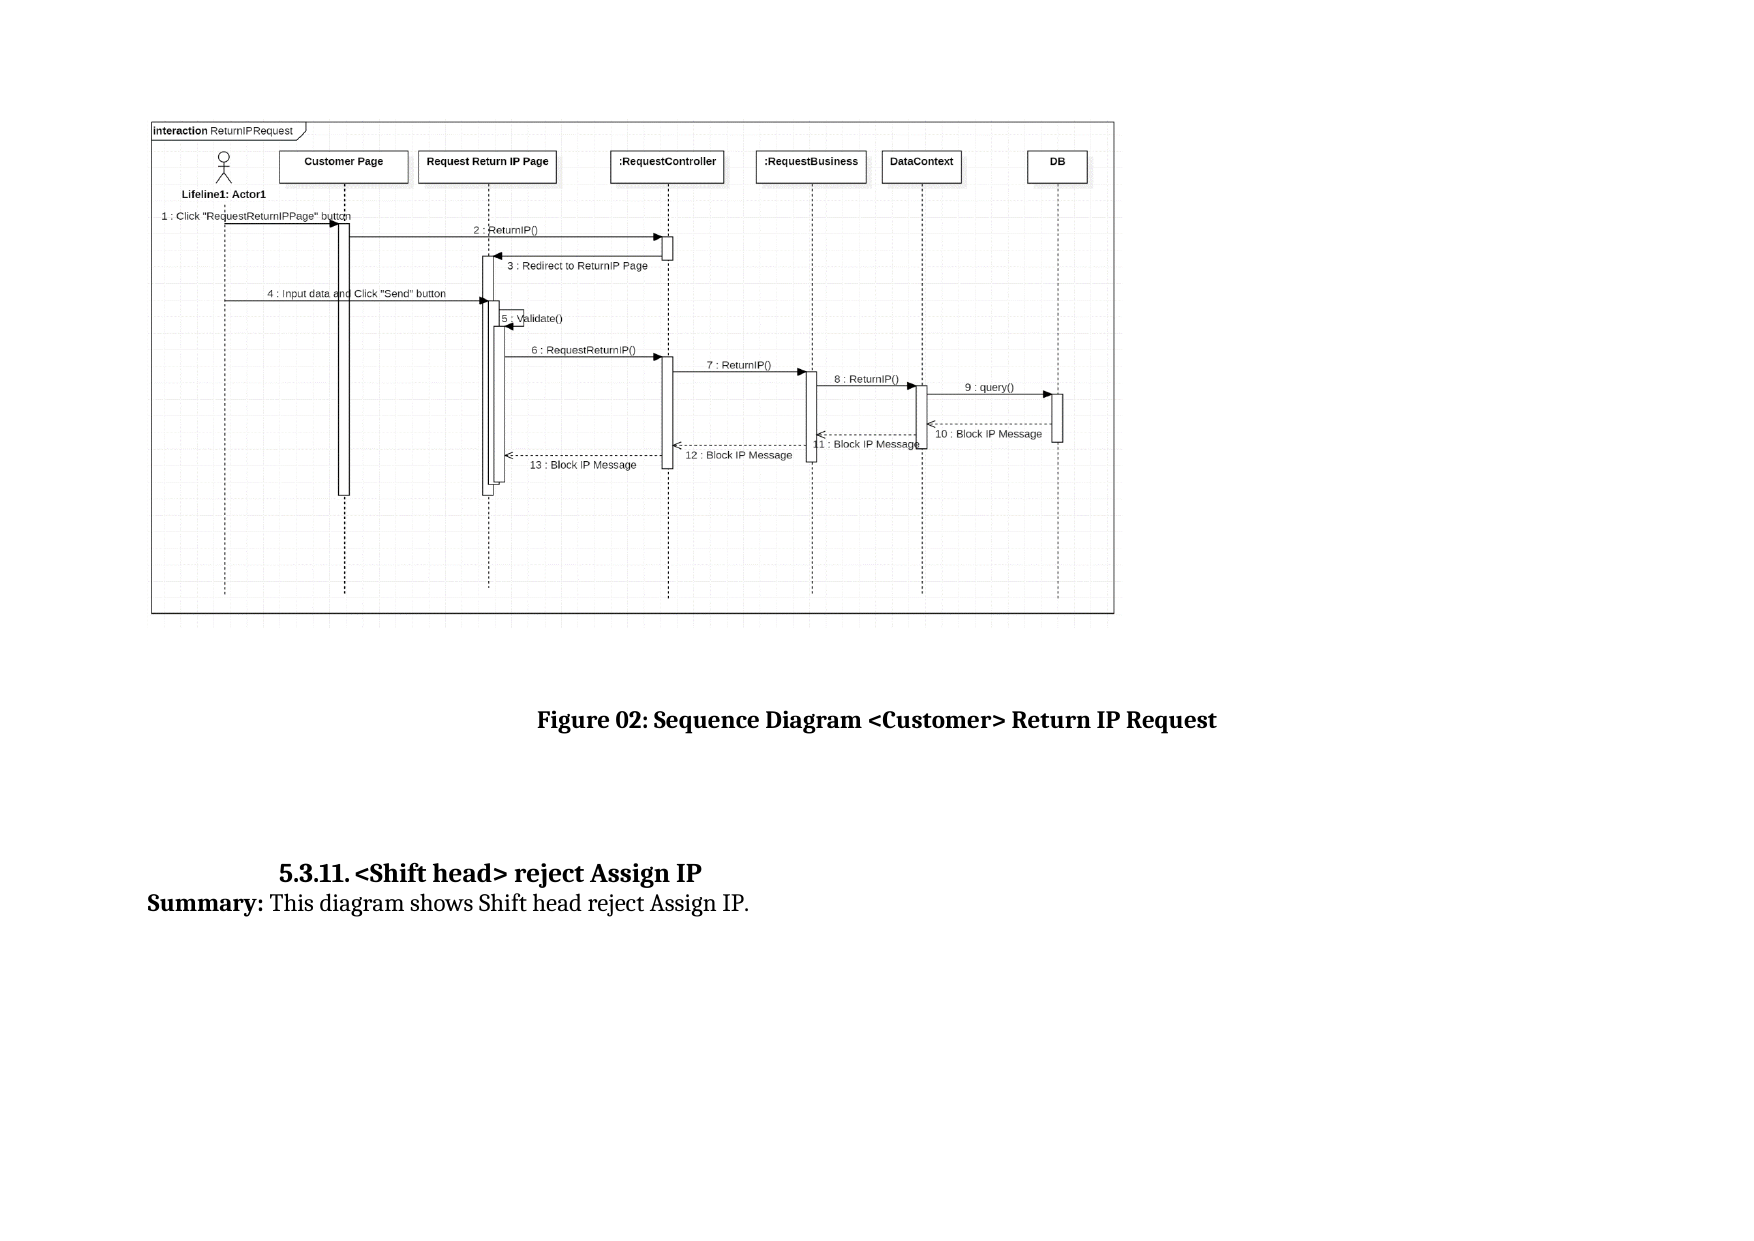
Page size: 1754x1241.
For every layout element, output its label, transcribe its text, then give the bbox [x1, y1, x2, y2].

text Figure 02: Sequence Diagram <Customer> Return IP Request [148, 706, 1606, 734]
text Summary: This diagram shows Shift head reject Assign IP. [148, 889, 1606, 918]
picture [147, 118, 1123, 628]
subtitle <Shift head> reject Assign IP [279, 858, 1606, 889]
